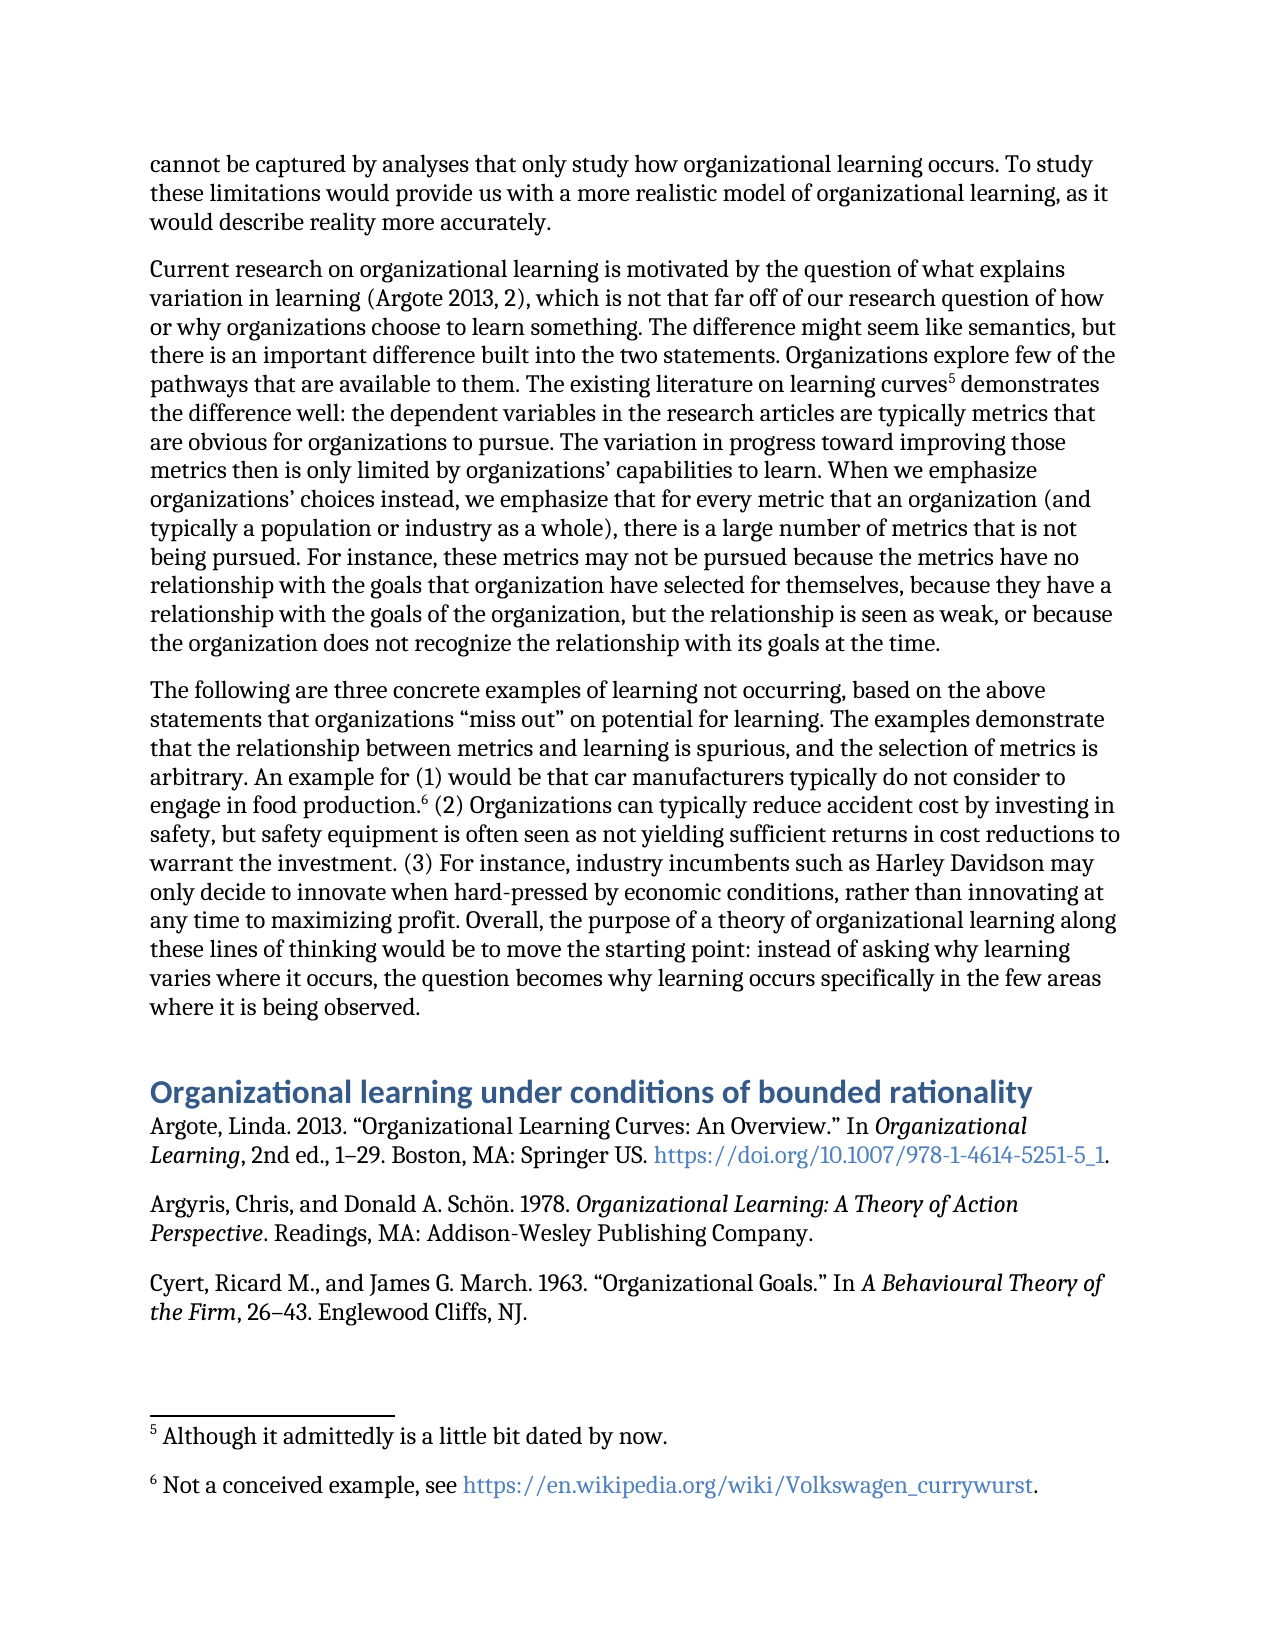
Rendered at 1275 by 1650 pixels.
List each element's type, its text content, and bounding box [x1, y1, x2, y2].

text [150, 150, 1125, 236]
text Argyris, Chris, and Donald A. Schön. 1978. Organizational Learning: A Theory of Action Perspective. Readings, MA: Addison-Wesley Publishing Company. [150, 1190, 1125, 1248]
subtitle Organizational learning under conditions of bounded rationality [150, 1071, 1125, 1112]
text Cyert, Ricard M., and James G. March. 1963. “Organizational Goals.” In A Behavioural Theory of the Firm, 26–43. Englewood Cliffs, NJ. [150, 1269, 1125, 1326]
text Current research on organizational learning is motivated by the question of what explains variation in learning (Argote 2013, 2), which is not that far off of our research question of how or why organizations choose to learn something. The difference might seem like semantics, but there is an important difference built into the two statements. Organizations explore few of the pathways that are available to them. The existing literature on learning curves demonstrates the difference well: the dependent variables in the research articles are typically metrics that are obvious for organizations to pursue. The variation in progress toward improving those metrics then is only limited by organizations’ capabilities to learn. When we emphasize organizations’ choices instead, we emphasize that for every metric that an organization (and typically a population or industry as a whole), there is a large number of metrics that is not being pursued. For instance, these metrics may not be pursued because the metrics have no relationship with the goals that organization have selected for themselves, because they have a relationship with the goals of the organization, but the relationship is seen as weak, or because the organization does not recognize the relationship with its goals at the time. [150, 255, 1125, 657]
text Argote, Linda. 2013. “Organizational Learning Curves: An Overview.” In Organizational Learning, 2nd ed., 1–29. Boston, MA: Springer US. https://doi.org/10.1007/978-1-4614-5251-5_1. [150, 1112, 1125, 1169]
text The following are three concrete examples of learning not occurring, based on the above statements that organizations “miss out” on potential for learning. The examples demonstrate that the relationship between metrics and learning is spurious, and the selection of metrics is arbitrary. An example for (1) would be that car manufacturers typically do not consider to engage in food production. (2) Organizations can typically reduce accident cost by investing in safety, but safety equipment is often seen as not yielding sufficient returns in cost reductions to warrant the investment. (3) For instance, industry incumbents such as Harley Davidson may only decide to innovate when hard-pressed by economic conditions, rather than innovating at any time to maximizing profit. Overall, the purpose of a theory of organizational learning along these lines of thinking would be to move the starting point: instead of asking why learning varies where it occurs, the question becomes why learning occurs specifically in the few areas where it is being observed. [150, 676, 1125, 1021]
